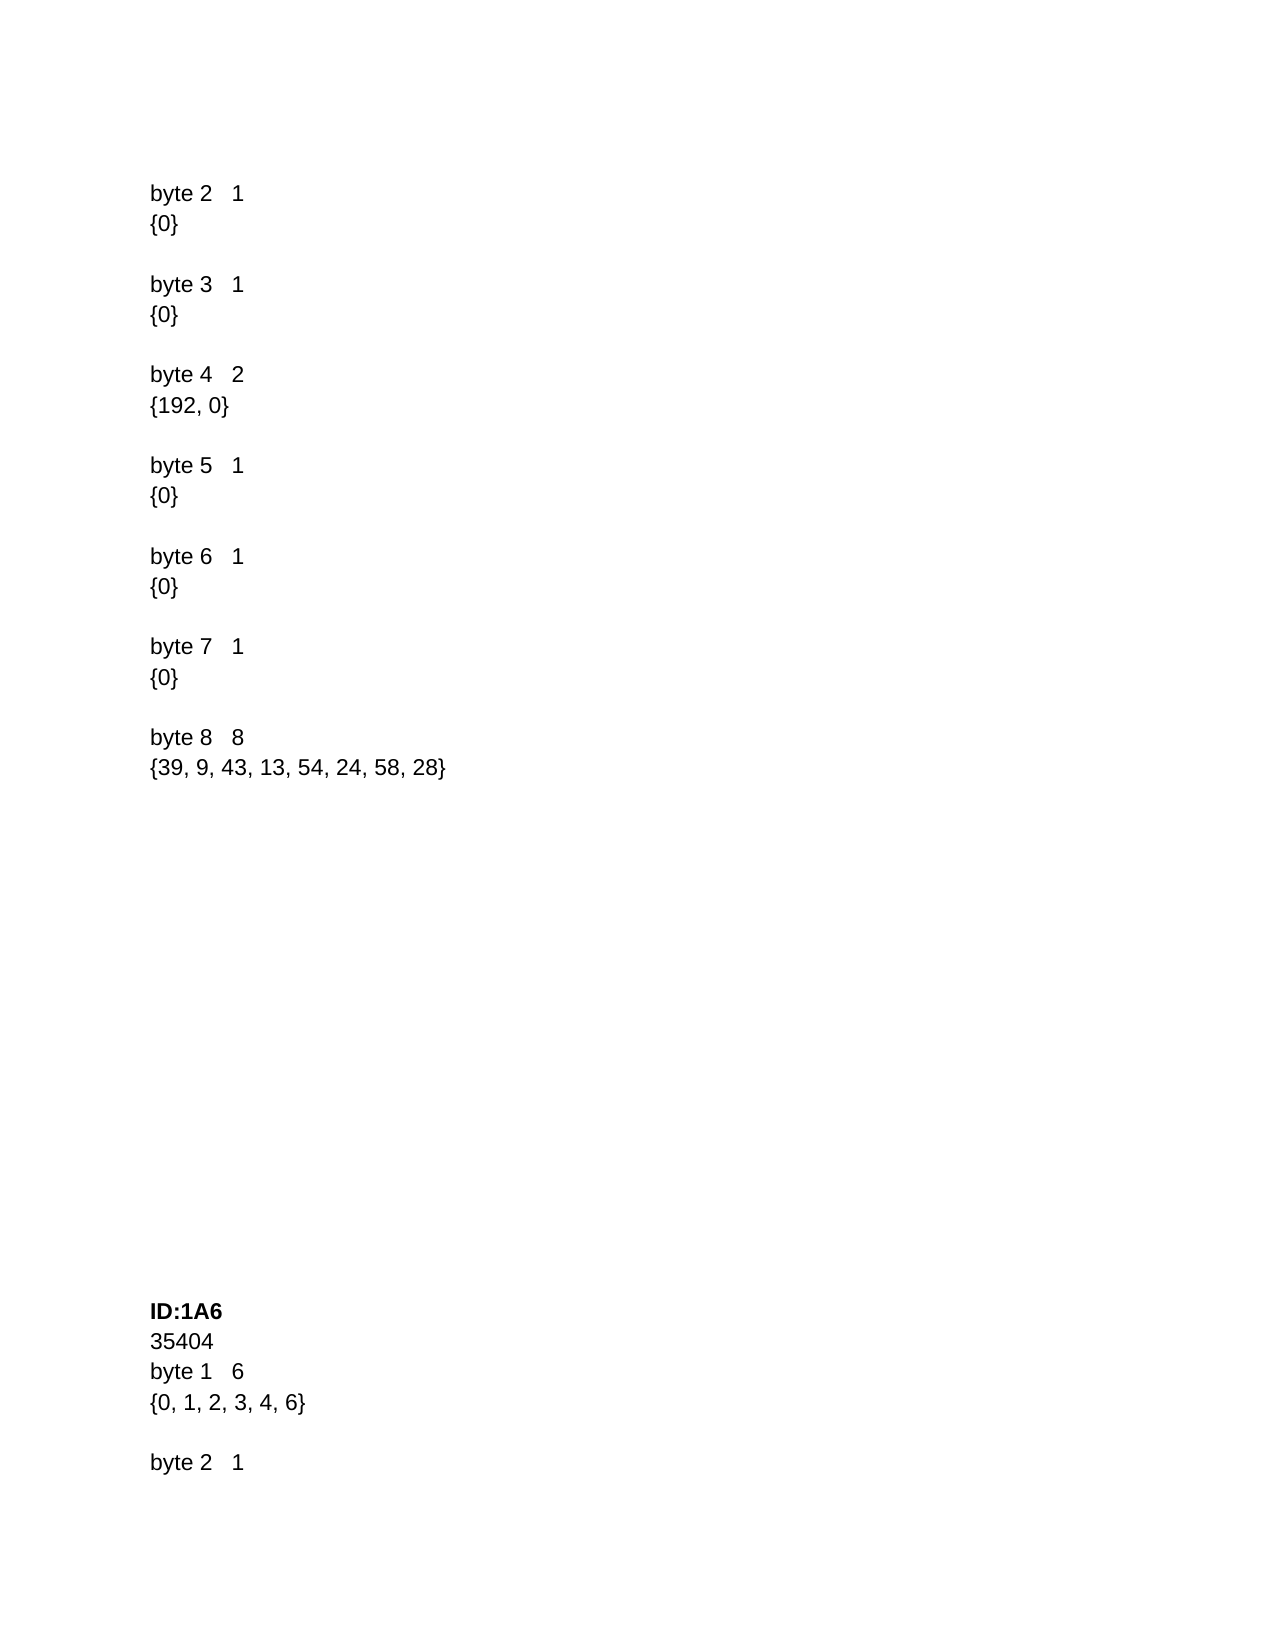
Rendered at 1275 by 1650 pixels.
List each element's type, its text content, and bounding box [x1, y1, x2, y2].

text {0} [150, 573, 1125, 599]
text byte 6 1 [150, 543, 1125, 569]
text {192, 0} [150, 392, 1125, 418]
text ID:1A6 [150, 1298, 1125, 1324]
text byte 3 1 [150, 271, 1125, 297]
text {0} [150, 482, 1125, 509]
text byte 2 1 [150, 180, 1125, 207]
text {0} [150, 210, 1125, 237]
text byte 2 1 [150, 1449, 1125, 1475]
text {0} [150, 301, 1125, 327]
text byte 8 8 [150, 724, 1125, 750]
text byte 4 2 [150, 361, 1125, 388]
text {0, 1, 2, 3, 4, 6} [150, 1388, 1125, 1415]
text byte 7 1 [150, 633, 1125, 660]
text byte 1 6 [150, 1358, 1125, 1385]
text {39, 9, 43, 13, 54, 24, 58, 28} [150, 754, 1125, 781]
text byte 5 1 [150, 452, 1125, 478]
text 35404 [150, 1328, 1125, 1354]
text {0} [150, 663, 1125, 690]
